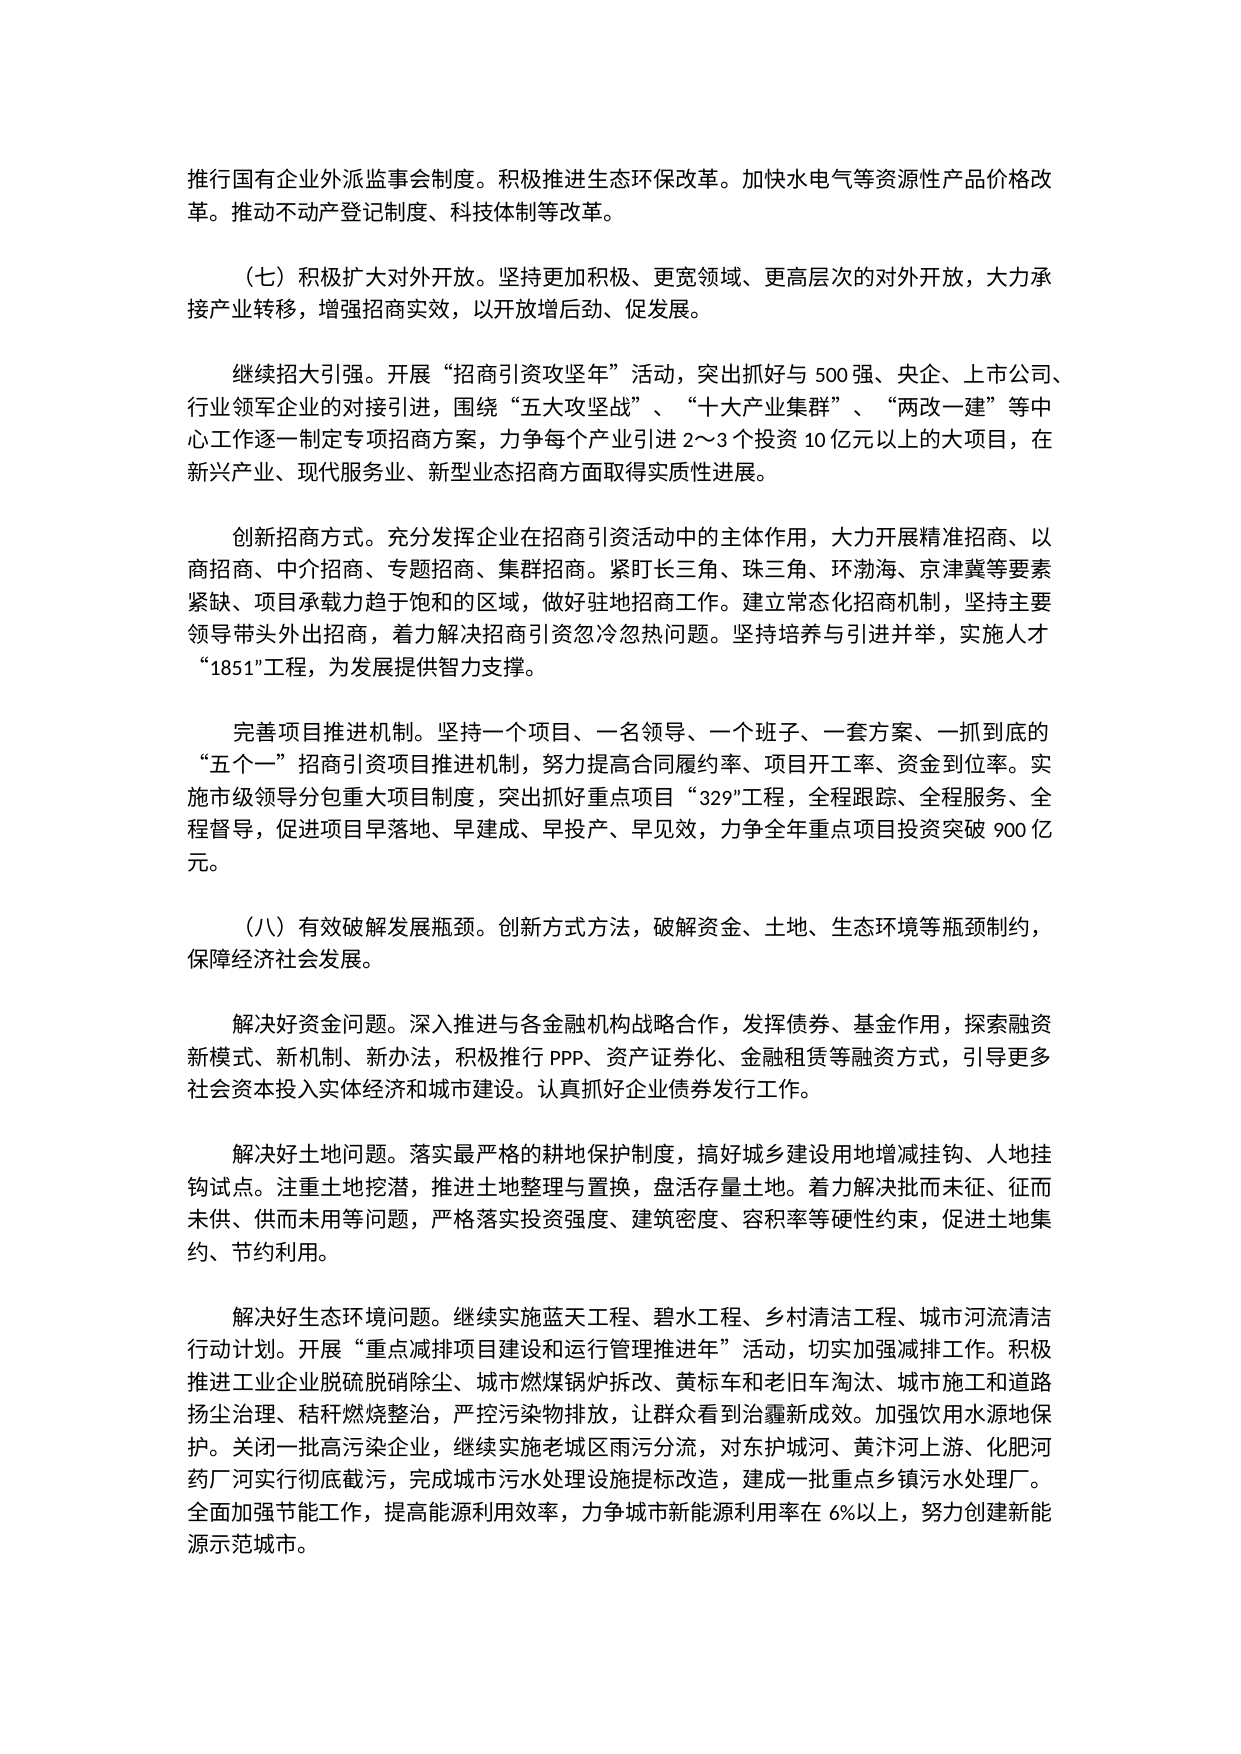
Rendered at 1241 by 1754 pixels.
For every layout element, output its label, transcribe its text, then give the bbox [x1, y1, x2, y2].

text 解决好土地问题。落实最严格的耕地保护制度，搞好城乡建设用地增减挂钩、人地挂钩试点。注重土地挖潜，推进土地整理与置换，盘活存量土地。着力解决批而未征、征而未供、供而未用等问题，严格落实投资强度、建筑密度、容积率等硬性约束，促进土地集约、节约利用。 [187, 1137, 1053, 1267]
text 解决好资金问题。深入推进与各金融机构战略合作，发挥债券、基金作用，探索融资新模式、新机制、新办法，积极推行PPP、资产证券化、金融租赁等融资方式，引导更多社会资本投入实体经济和城市建设。认真抓好企业债券发行工作。 [187, 1007, 1053, 1104]
text 解决好生态环境问题。继续实施蓝天工程、碧水工程、乡村清洁工程、城市河流清洁行动计划。开展“重点减排项目建设和运行管理推进年”活动，切实加强减排工作。积极推进工业企业脱硫脱硝除尘、城市燃煤锅炉拆改、黄标车和老旧车淘汰、城市施工和道路扬尘治理、秸秆燃烧整治，严控污染物排放，让群众看到治霾新成效。加强饮用水源地保护。关闭一批高污染企业，继续实施老城区雨污分流，对东护城河、黄汴河上游、化肥河、药厂河实行彻底截污，完成城市污水处理设施提标改造，建成一批重点乡镇污水处理厂。全面加强节能工作，提高能源利用效率，力争城市新能源利用率在6%以上，努力创建新能源示范城市。 [187, 1299, 1053, 1559]
text 创新招商方式。充分发挥企业在招商引资活动中的主体作用，大力开展精准招商、以商招商、中介招商、专题招商、集群招商。紧盯长三角、珠三角、环渤海、京津冀等要素紧缺、项目承载力趋于饱和的区域，做好驻地招商工作。建立常态化招商机制，坚持主要领导带头外出招商，着力解决招商引资忽冷忽热问题。坚持培养与引进并举，实施人才“1851”工程，为发展提供智力支撑。 [187, 519, 1053, 682]
text （八）有效破解发展瓶颈。创新方式方法，破解资金、土地、生态环境等瓶颈制约，保障经济社会发展。 [187, 909, 1053, 974]
text （七）积极扩大对外开放。坚持更加积极、更宽领域、更高层次的对外开放，大力承接产业转移，增强招商实效，以开放增后劲、促发展。 [187, 259, 1053, 324]
text 完善项目推进机制。坚持一个项目、一名领导、一个班子、一套方案、一抓到底的“五个一”招商引资项目推进机制，努力提高合同履约率、项目开工率、资金到位率。实施市级领导分包重大项目制度，突出抓好重点项目“329”工程，全程跟踪、全程服务、全程督导，促进项目早落地、早建成、早投产、早见效，力争全年重点项目投资突破900亿元。 [187, 714, 1053, 877]
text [187, 162, 1053, 227]
text 继续招大引强。开展“招商引资攻坚年”活动，突出抓好与500强、央企、上市公司、行业领军企业的对接引进，围绕“五大攻坚战”、“十大产业集群”、“两改一建”等中心工作逐一制定专项招商方案，力争每个产业引进2～3个投资10亿元以上的大项目，在新兴产业、现代服务业、新型业态招商方面取得实质性进展。 [187, 357, 1053, 487]
